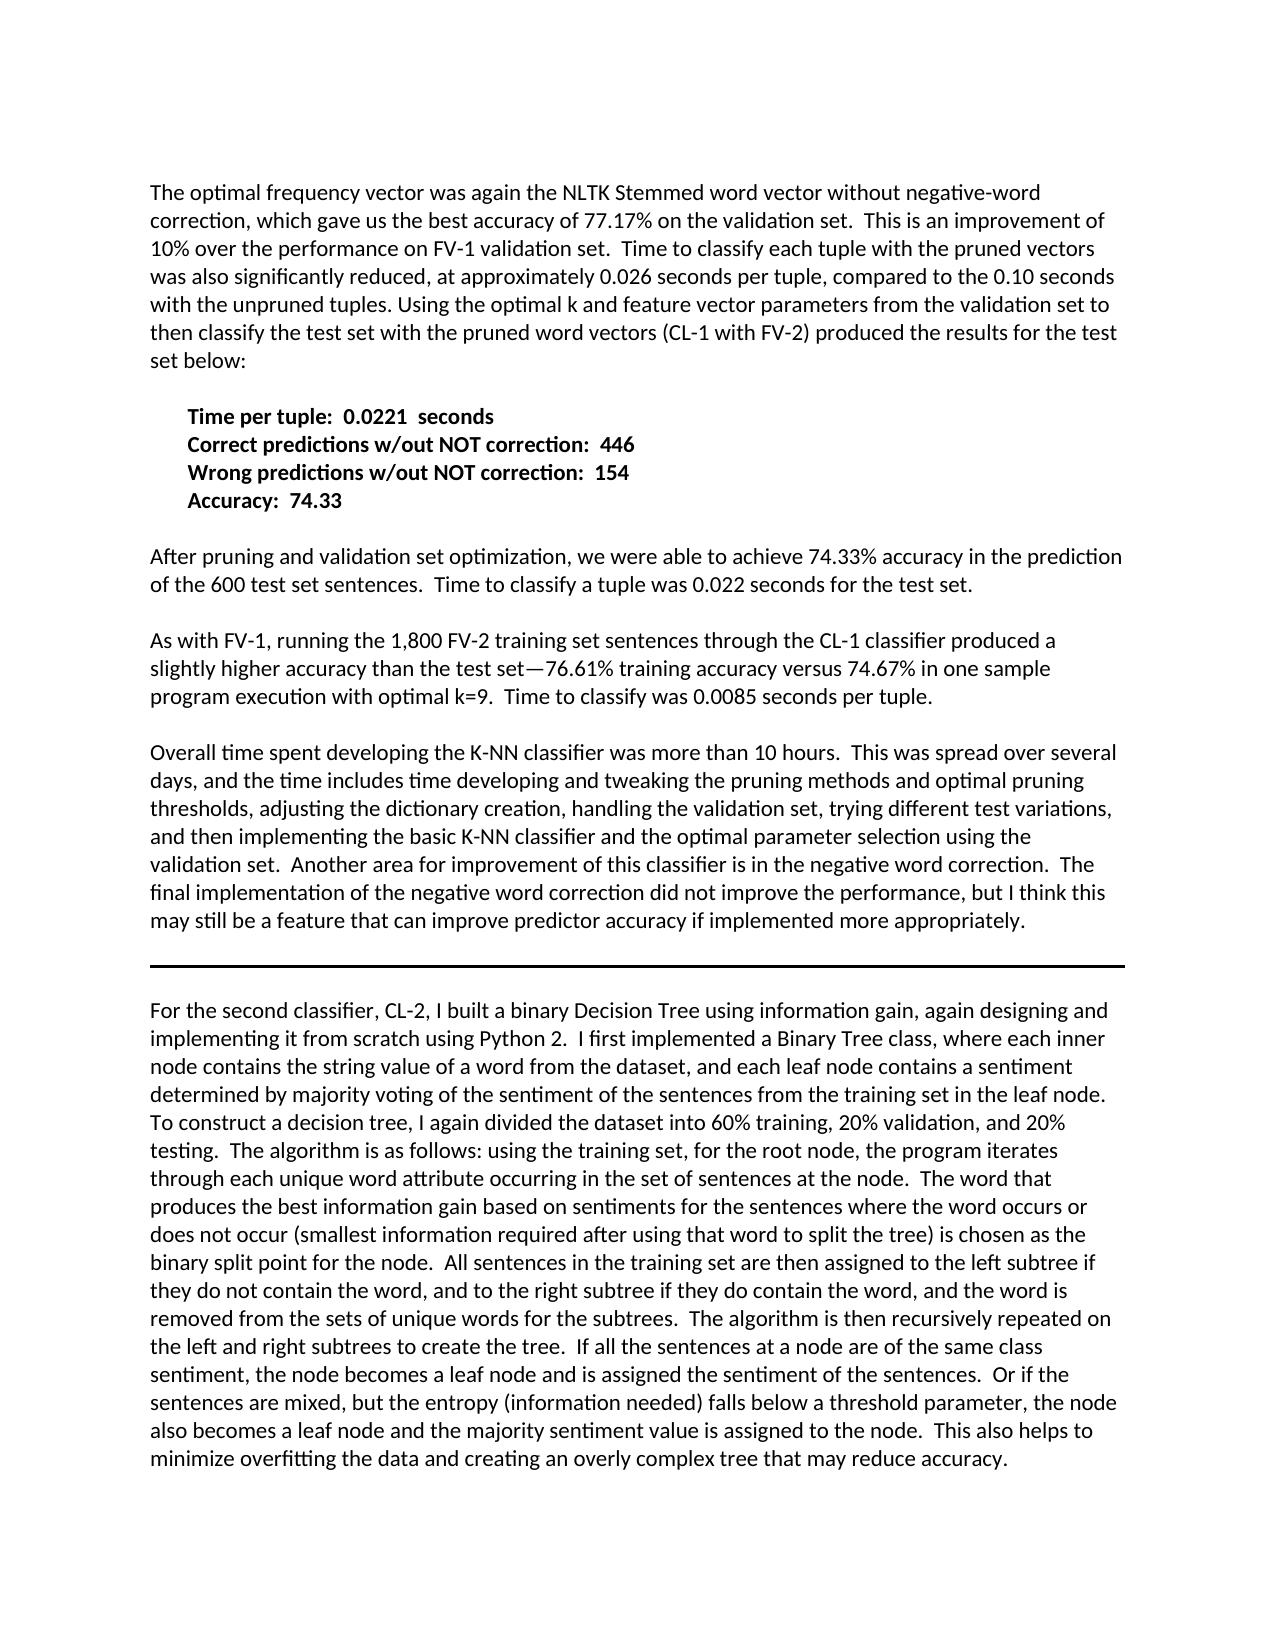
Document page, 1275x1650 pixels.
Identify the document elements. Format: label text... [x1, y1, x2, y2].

text Time per tuple: 0.0221 seconds [150, 402, 1125, 430]
text Correct predictions w/out NOT correction: 446 [150, 430, 1125, 458]
text After pruning and validation set optimization, we were able to achieve 74.33% accuracy in the prediction of the 600 test set sentences. Time to classify a tuple was 0.022 seconds for the test set. [150, 542, 1125, 598]
text Wrong predictions w/out NOT correction: 154 [150, 458, 1125, 486]
text As with FV-1, running the 1,800 FV-2 training set sentences through the CL-1 classifier produced a slightly higher accuracy than the test set—76.61% training accuracy versus 74.67% in one sample program execution with optimal k=9. Time to classify was 0.0085 seconds per tuple. [150, 626, 1125, 710]
text For the second classifier, CL-2, I built a binary Decision Tree using information gain, again designing and implementing it from scratch using Python 2. I first implemented a Binary Tree class, where each inner node contains the string value of a word from the dataset, and each leaf node contains a sentiment determined by majority voting of the sentiment of the sentences from the training set in the leaf node. To construct a decision tree, I again divided the dataset into 60% training, 20% validation, and 20% testing. The algorithm is as follows: using the training set, for the root node, the program iterates through each unique word attribute occurring in the set of sentences at the node. The word that produces the best information gain based on sentiments for the sentences where the word occurs or does not occur (smallest information required after using that word to split the tree) is chosen as the binary split point for the node. All sentences in the training set are then assigned to the left subtree if they do not contain the word, and to the right subtree if they do contain the word, and the word is removed from the sets of unique words for the subtrees. The algorithm is then recursively repeated on the left and right subtrees to create the tree. If all the sentences at a node are of the same class sentiment, the node becomes a leaf node and is assigned the sentiment of the sentences. Or if the sentences are mixed, but the entropy (information needed) falls below a threshold parameter, the node also becomes a leaf node and the majority sentiment value is assigned to the node. This also helps to minimize overfitting the data and creating an overly complex tree that may reduce accuracy. [150, 996, 1125, 1472]
text Accuracy: 74.33 [150, 486, 1125, 514]
text The optimal frequency vector was again the NLTK Stemmed word vector without negative-word correction, which gave us the best accuracy of 77.17% on the validation set. This is an improvement of 10% over the performance on FV-1 validation set. Time to classify each tuple with the pruned vectors was also significantly reduced, at approximately 0.026 seconds per tuple, compared to the 0.10 seconds with the unpruned tuples. Using the optimal k and feature vector parameters from the validation set to then classify the test set with the pruned word vectors (CL-1 with FV-2) produced the results for the test set below: [150, 178, 1125, 374]
text Overall time spent developing the K-NN classifier was more than 10 hours. This was spread over several days, and the time includes time developing and tweaking the pruning methods and optimal pruning thresholds, adjusting the dictionary creation, handling the validation set, trying different test variations, and then implementing the basic K-NN classifier and the optimal parameter selection using the validation set. Another area for improvement of this classifier is in the negative word correction. The final implementation of the negative word correction did not improve the performance, but I think this may still be a feature that can improve predictor accuracy if implemented more appropriately. [150, 738, 1125, 934]
